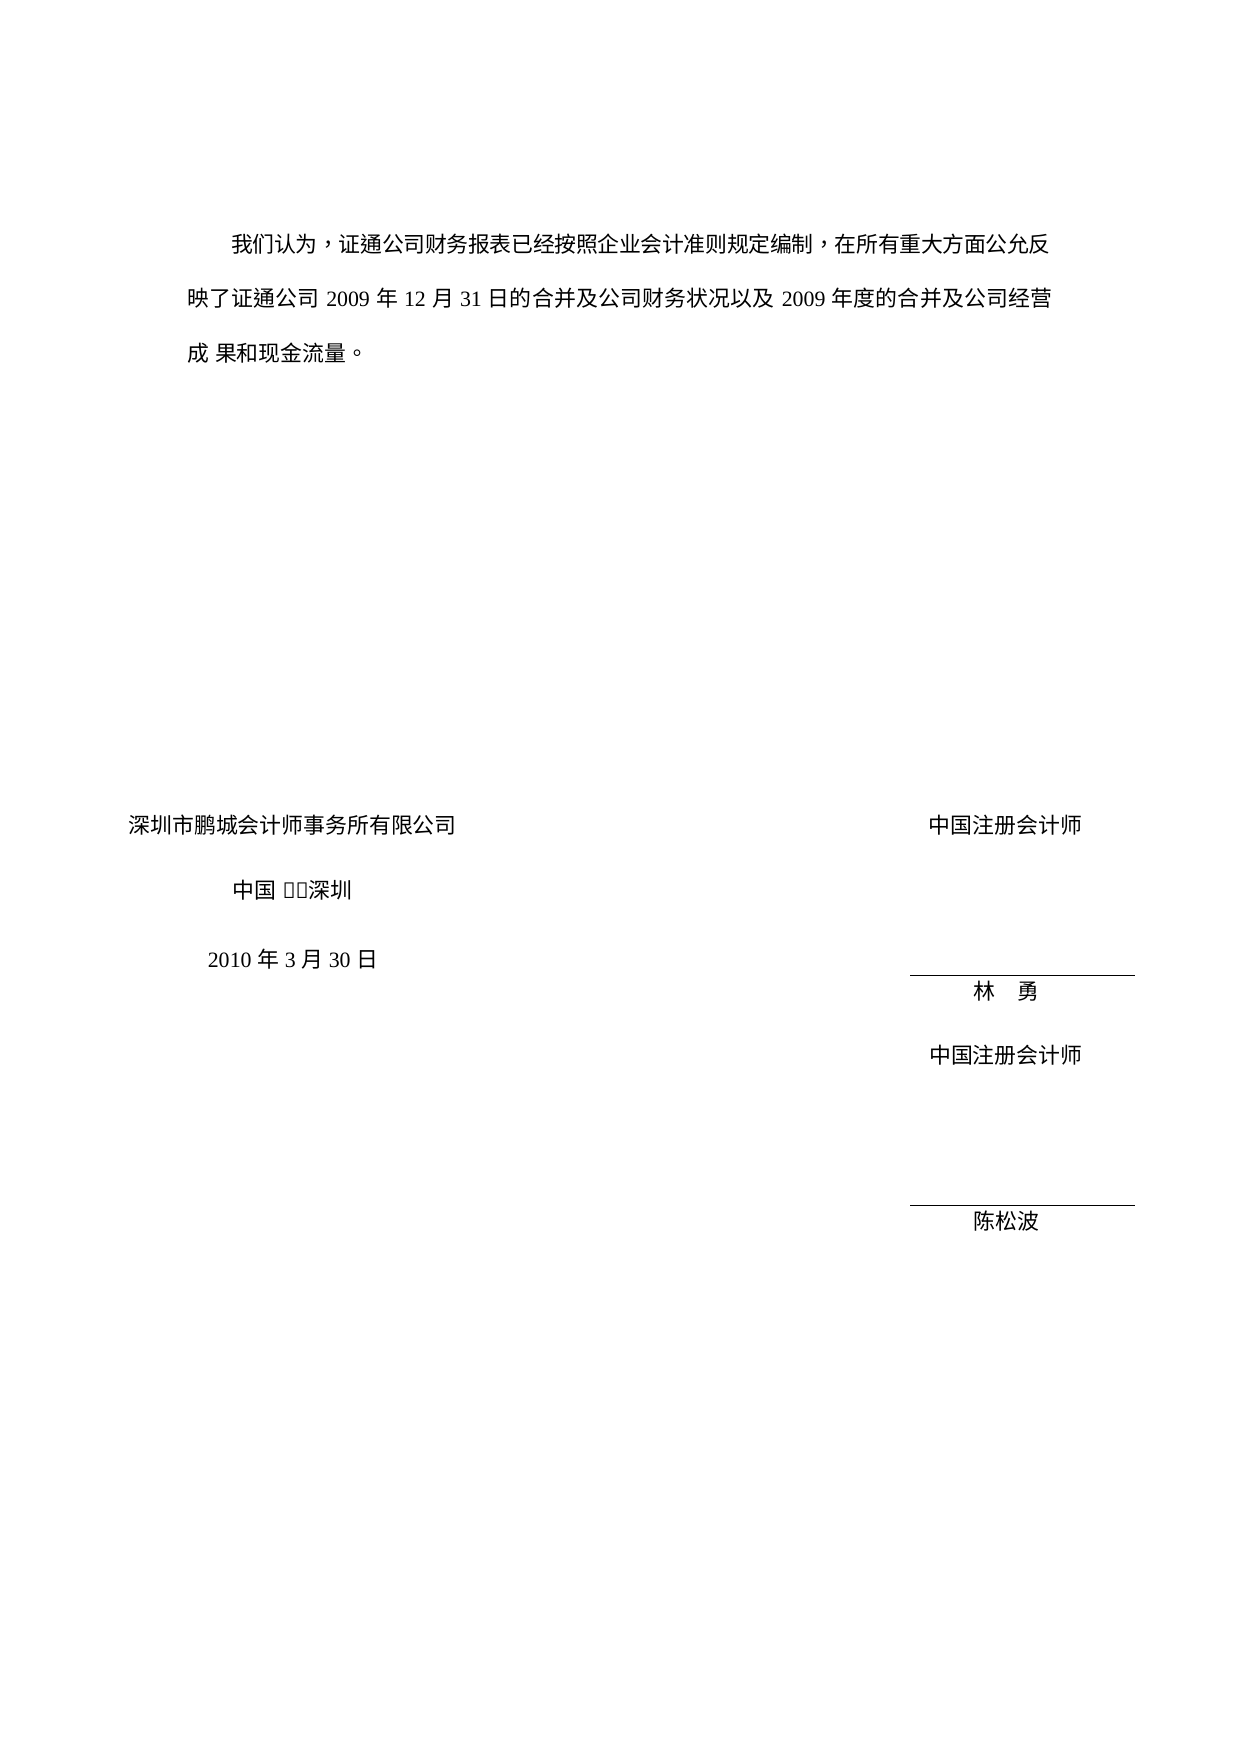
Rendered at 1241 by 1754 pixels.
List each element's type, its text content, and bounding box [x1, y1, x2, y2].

text 2010 年 3 月 30 日 [208, 944, 1130, 973]
text 我们认为，证通公司财务报表已经按照企业会计准则规定编制，在所有重大方面公允反 映了证通公司 2009 年 12 月 31 日的合并及公司财务状况以及 2009 年度的合并及公司经营成 果和现金流量。 [187, 229, 1053, 367]
text 陈松波 [117, 1206, 1038, 1236]
text 中国注册会计师 [927, 1041, 1084, 1070]
text 深圳市鹏城会计师事务所有限公司 中国注册会计师 中国 深圳 [128, 810, 1082, 905]
text 林 勇 [117, 976, 1038, 1005]
